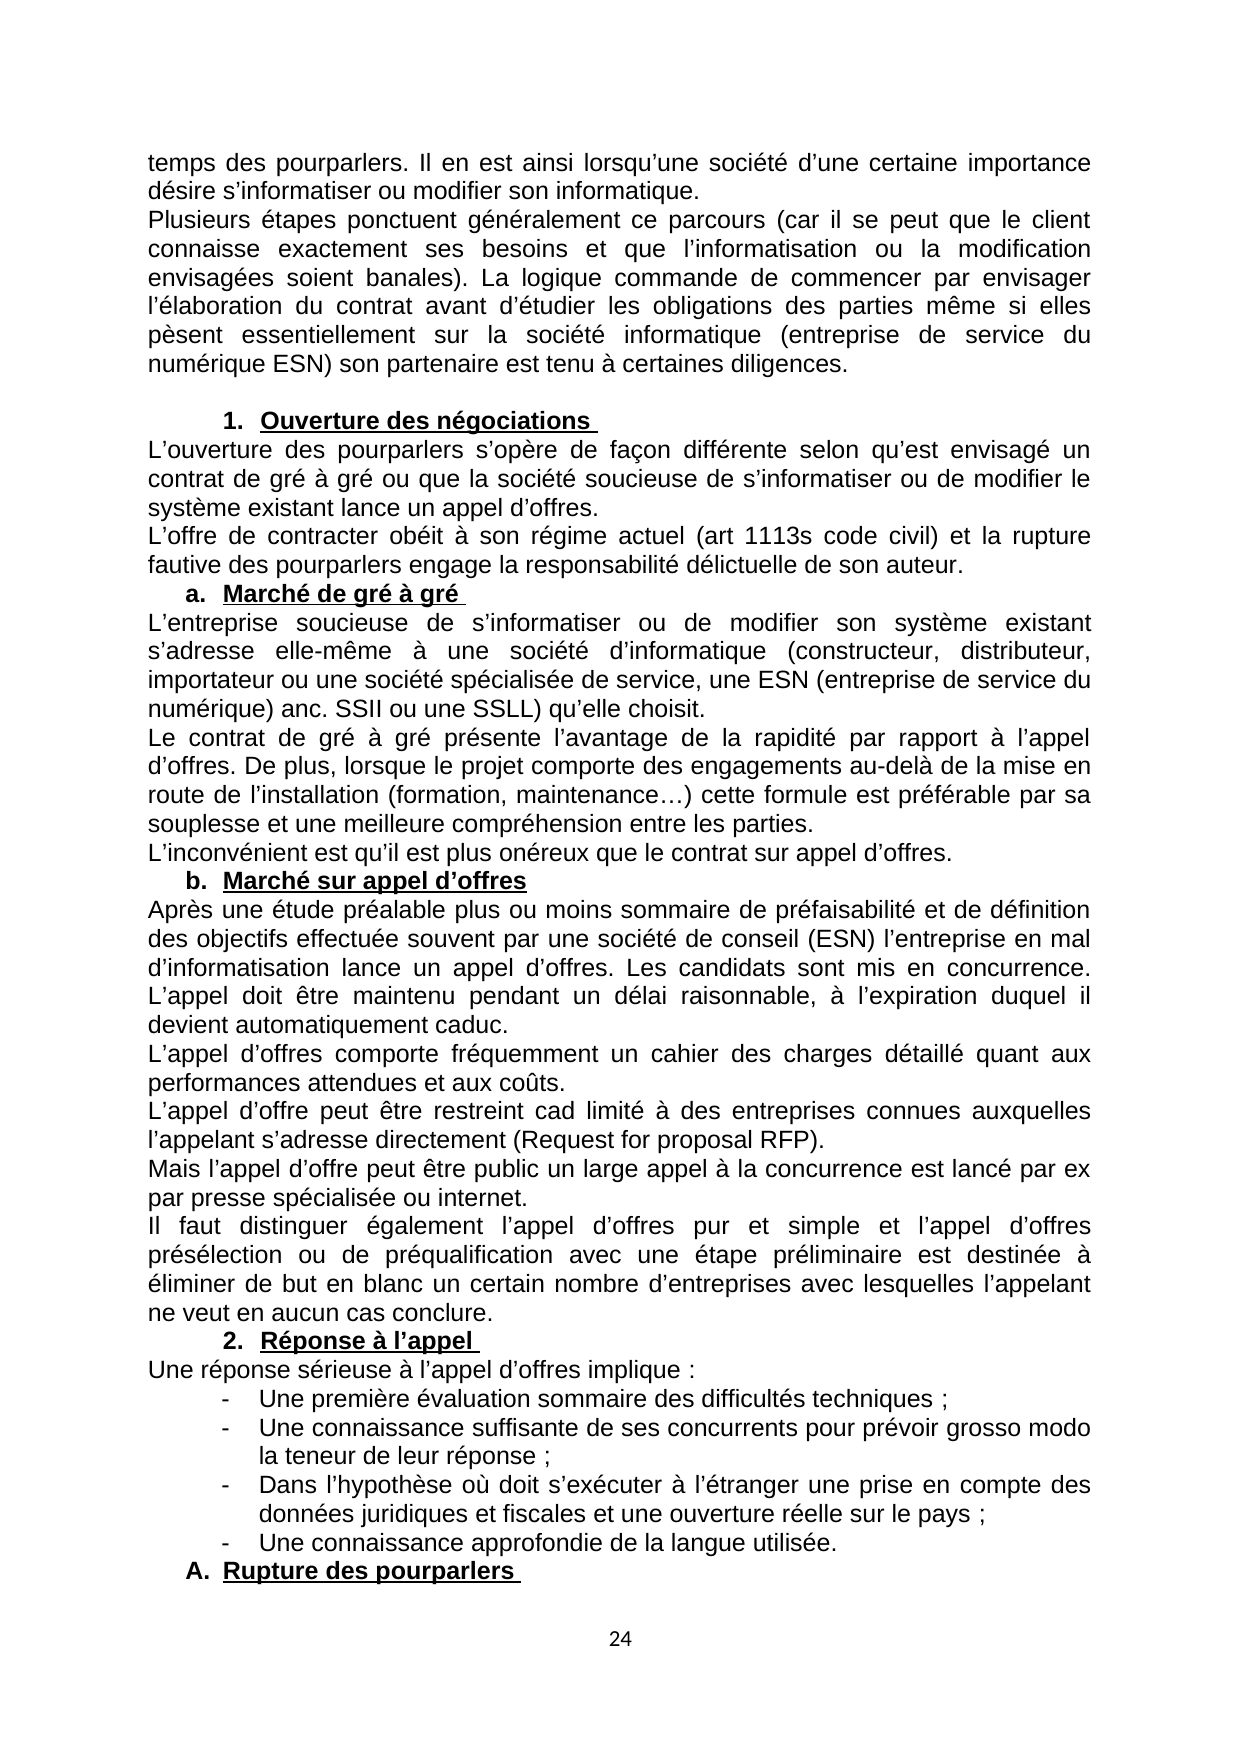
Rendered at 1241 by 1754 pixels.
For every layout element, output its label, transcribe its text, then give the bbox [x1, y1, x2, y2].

text L’entreprise soucieuse de s’informatiser ou de modifier son système existant s’adresse elle-même à une société d’informatique (constructeur, distributeur, importateur ou une société spécialisée de service, une ESN (entreprise de service du numérique) anc. SSII ou une SSLL) qu’elle choisit. [148, 608, 1093, 723]
text L’inconvénient est qu’il est plus onéreux que le contrat sur appel d’offres. [148, 838, 1093, 866]
list Une première évaluation sommaire des difficultés techniques ; [221, 1384, 1093, 1413]
list Une connaissance suffisante de ses concurrents pour prévoir grosso modo la teneur de leur réponse ; [221, 1413, 1093, 1470]
list Dans l’hypothèse où doit s’exécuter à l’étranger une prise en compte des données juridiques et fiscales et une ouverture réelle sur le pays ; [221, 1470, 1093, 1528]
text L’appel d’offre peut être restreint cad limité à des entreprises connues auxquelles l’appelant s’adresse directement (Request for proposal RFP). [148, 1096, 1093, 1154]
text L’offre de contracter obéit à son régime actuel (art 1113s code civil) et la rupture fautive des pourparlers engage la responsabilité délictuelle de son auteur. [148, 521, 1093, 579]
list Marché de gré à gré [185, 579, 1093, 608]
text Plusieurs étapes ponctuent généralement ce parcours (car il se peut que le client connaisse exactement ses besoins et que l’informatisation ou la modification envisagées soient banales). La logique commande de commencer par envisager l’élaboration du contrat avant d’étudier les obligations des parties même si elles pèsent essentiellement sur la société informatique (entreprise de service du numérique ESN) son partenaire est tenu à certaines diligences. [148, 205, 1093, 378]
text L’appel d’offres comporte fréquemment un cahier des charges détaillé quant aux performances attendues et aux coûts. [148, 1039, 1093, 1096]
list Une connaissance approfondie de la langue utilisée. [221, 1528, 1093, 1556]
text Après une étude préalable plus ou moins sommaire de préfaisabilité et de définition des objectifs effectuée souvent par une société de conseil (ESN) l’entreprise en mal d’informatisation lance un appel d’offres. Les candidats sont mis en concurrence. L’appel doit être maintenu pendant un délai raisonnable, à l’expiration duquel il devient automatiquement caduc. [148, 895, 1093, 1039]
text Le contrat de gré à gré présente l’avantage de la rapidité par rapport à l’appel d’offres. De plus, lorsque le projet comporte des engagements au-delà de la mise en route de l’installation (formation, maintenance…) cette formule est préférable par sa souplesse et une meilleure compréhension entre les parties. [148, 723, 1093, 838]
list Marché sur appel d’offres [185, 866, 1093, 895]
text Une réponse sérieuse à l’appel d’offres implique : [148, 1355, 1093, 1384]
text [148, 148, 1093, 205]
text L’ouverture des pourparlers s’opère de façon différente selon qu’est envisagé un contrat de gré à gré ou que la société soucieuse de s’informatiser ou de modifier le système existant lance un appel d’offres. [148, 435, 1093, 521]
text Il faut distinguer également l’appel d’offres pur et simple et l’appel d’offres présélection ou de préqualification avec une étape préliminaire est destinée à éliminer de but en blanc un certain nombre d’entreprises avec lesquelles l’appelant ne veut en aucun cas conclure. [148, 1211, 1093, 1326]
list Ouverture des négociations [223, 406, 1093, 435]
list Rupture des pourparlers [185, 1556, 1093, 1585]
list Réponse à l’appel [223, 1326, 1093, 1355]
text Mais l’appel d’offre peut être public un large appel à la concurrence est lancé par ex par presse spécialisée ou internet. [148, 1154, 1093, 1211]
